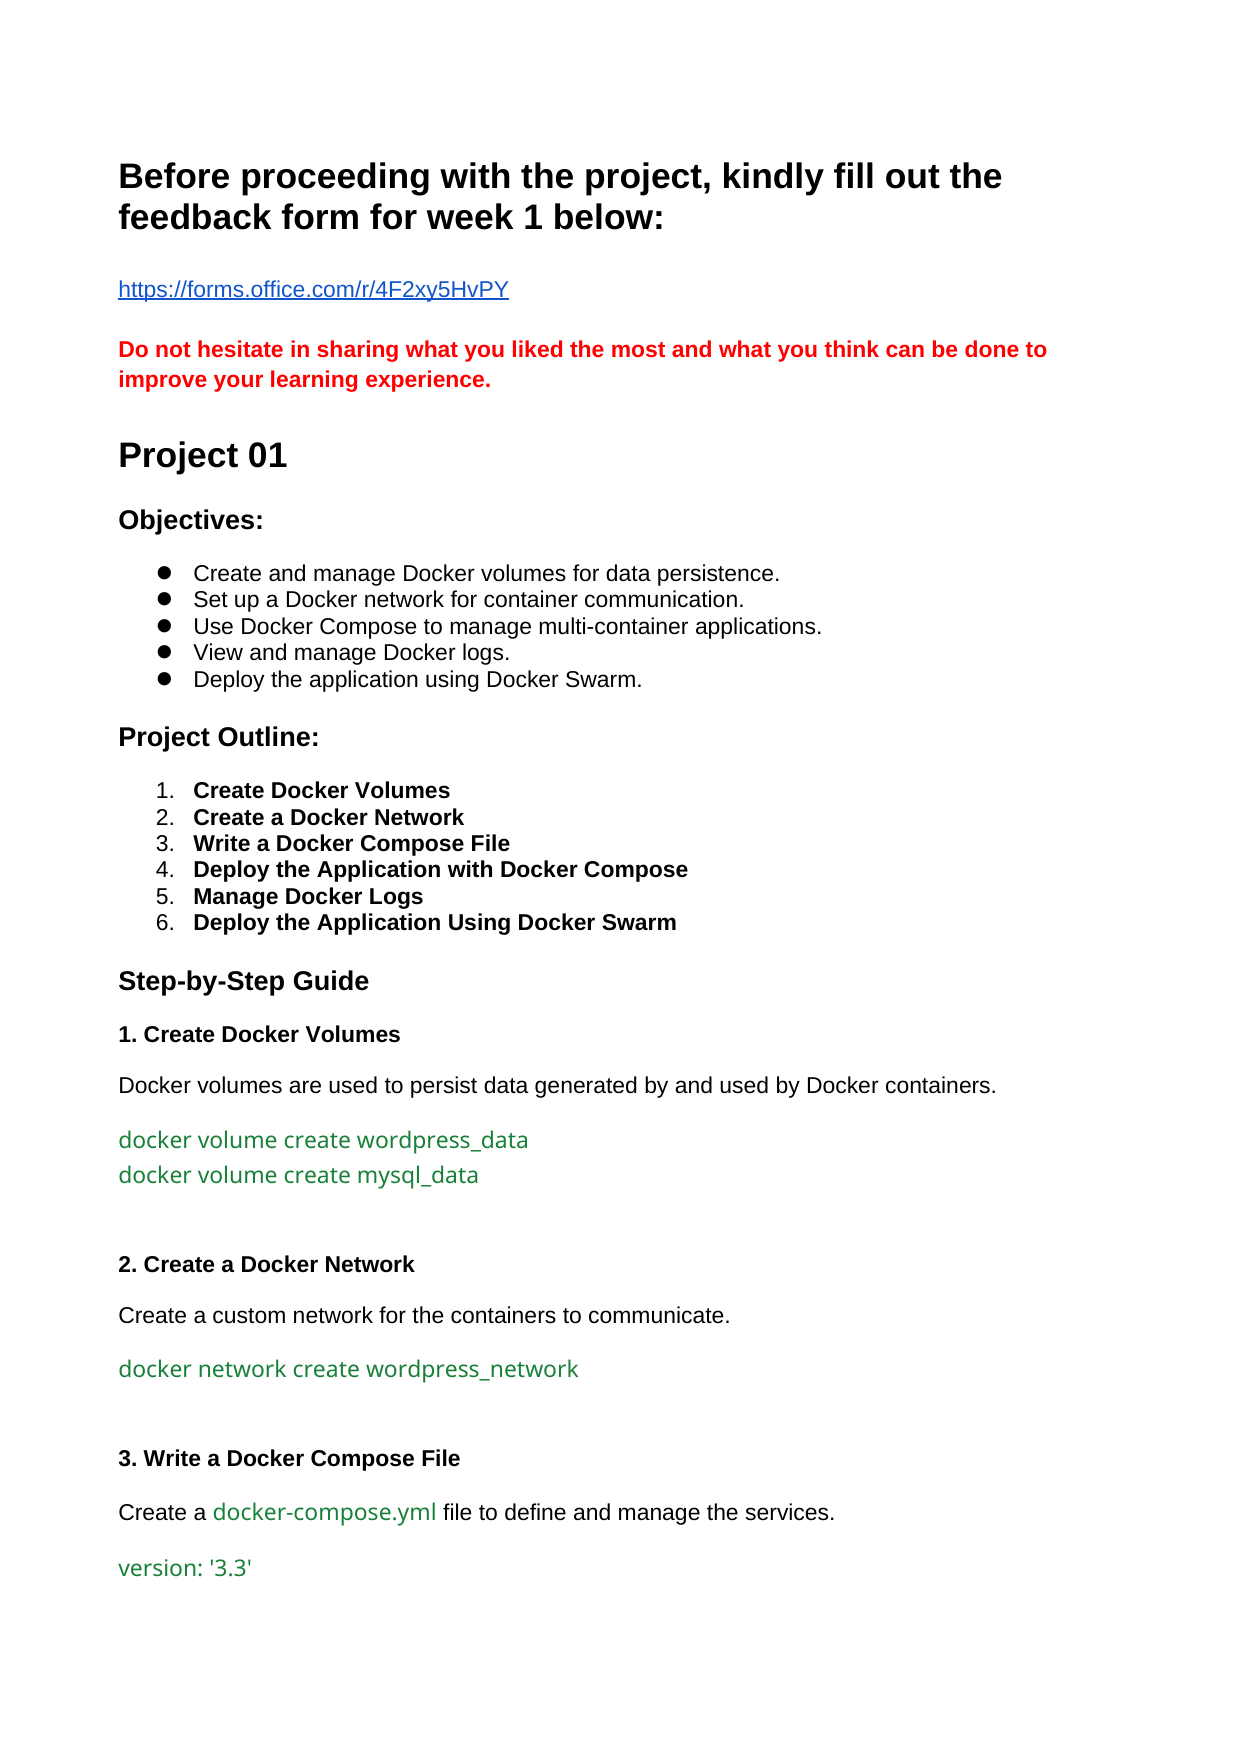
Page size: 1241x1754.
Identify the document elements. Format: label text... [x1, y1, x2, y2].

text docker network create wordpress_network [118, 1353, 1122, 1384]
text Do not hesitate in sharing what you liked the most and what you think can be done to improve your learning experience. [118, 336, 1122, 393]
list Create and manage Docker volumes for data persistence. [156, 560, 1122, 586]
text Create a docker-compose.yml file to define and manage the services. [118, 1496, 1122, 1527]
list Set up a Docker network for container communication. [156, 586, 1122, 613]
text version: '3.3' [118, 1552, 1122, 1583]
list Create Docker Volumes [156, 777, 1122, 804]
text docker volume create wordpress_data [118, 1123, 1122, 1155]
text https://forms.office.com/r/4F2xy5HvPY [118, 276, 1122, 302]
list Create a Docker Network [156, 804, 1122, 830]
text Create a custom network for the containers to communicate. [118, 1302, 1122, 1328]
list Deploy the Application with Docker Compose [156, 856, 1122, 883]
subtitle 2. Create a Docker Network [118, 1251, 1122, 1277]
subtitle 3. Write a Docker Compose File [118, 1444, 1122, 1471]
subtitle Objectives: [118, 504, 1122, 535]
subtitle 1. Create Docker Volumes [118, 1021, 1122, 1047]
subtitle Project 01 [118, 434, 1122, 475]
text docker volume create mysql_data [118, 1159, 1122, 1191]
list Deploy the application using Docker Swarm. [156, 666, 1122, 692]
subtitle Project Outline: [118, 721, 1122, 752]
list Use Docker Compose to manage multi-container applications. [156, 613, 1122, 639]
text Docker volumes are used to persist data generated by and used by Docker containers. [118, 1072, 1122, 1098]
list Write a Docker Compose File [156, 830, 1122, 856]
subtitle Before proceeding with the project, kindly fill out the feedback form for week 1 below: [118, 156, 1122, 237]
list Manage Docker Logs [156, 883, 1122, 909]
list Deploy the Application Using Docker Swarm [156, 909, 1122, 935]
subtitle Step-by-Step Guide [118, 964, 1122, 996]
list View and manage Docker logs. [156, 639, 1122, 666]
